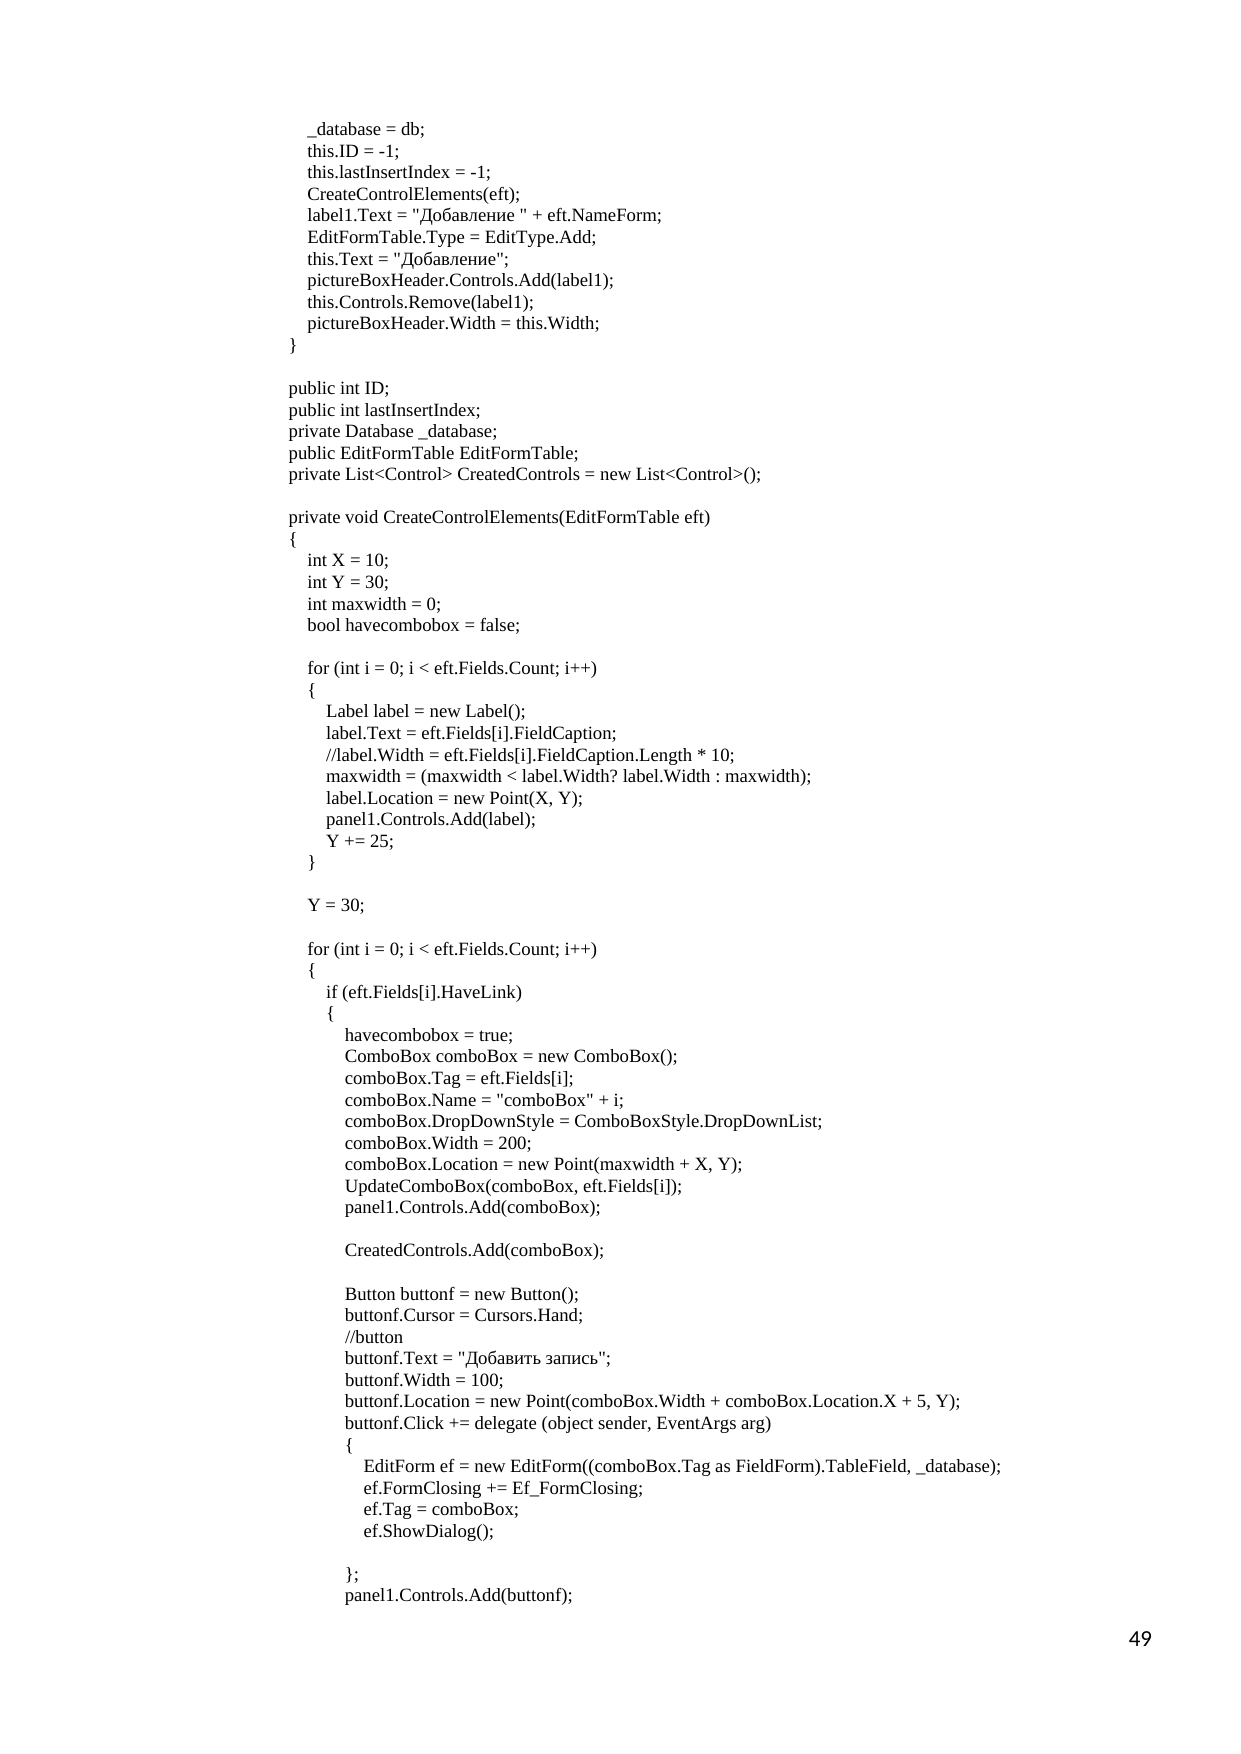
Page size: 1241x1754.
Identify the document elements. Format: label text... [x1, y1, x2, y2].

text comboBox.Location = new Point(maxwidth + X, Y); [177, 1153, 1152, 1175]
text comboBox.Tag = eft.Fields[i]; [177, 1067, 1152, 1088]
text int Y = 30; [177, 571, 1152, 592]
text comboBox.DropDownStyle = ComboBoxStyle.DropDownList; [177, 1110, 1152, 1132]
text UpdateComboBox(comboBox, eft.Fields[i]); [177, 1175, 1152, 1196]
text Button buttonf = new Button(); [177, 1282, 1152, 1304]
text //button [177, 1326, 1152, 1347]
text label.Location = new Point(X, Y); [177, 787, 1152, 808]
text public EditFormTable EditFormTable; [177, 442, 1152, 463]
text this.ID = -1; [177, 140, 1152, 161]
text panel1.Controls.Add(comboBox); [177, 1196, 1152, 1218]
text bool havecombobox = false; [177, 614, 1152, 636]
text { [177, 528, 1152, 549]
text this.Text = "Добавление"; [177, 247, 1152, 269]
text private void CreateControlElements(EditFormTable eft) [177, 506, 1152, 528]
text for (int i = 0; i < eft.Fields.Count; i++) [177, 937, 1152, 959]
text } [177, 851, 1152, 873]
text //label.Width = eft.Fields[i].FieldCaption.Length * 10; [177, 743, 1152, 765]
text EditForm ef = new EditForm((comboBox.Tag as FieldForm).TableField, _database); [177, 1455, 1152, 1477]
text label.Text = eft.Fields[i].FieldCaption; [177, 722, 1152, 743]
text { [177, 1002, 1152, 1024]
text } [177, 334, 1152, 355]
text if (eft.Fields[i].HaveLink) [177, 981, 1152, 1002]
text _database = db; [177, 118, 1152, 140]
text Y += 25; [177, 830, 1152, 851]
text ef.FormClosing += Ef_FormClosing; [177, 1477, 1152, 1498]
text CreatedControls.Add(comboBox); [177, 1239, 1152, 1261]
text this.Controls.Remove(label1); [177, 291, 1152, 312]
text EditFormTable.Type = EditType.Add; [177, 226, 1152, 247]
text int X = 10; [177, 549, 1152, 571]
text panel1.Controls.Add(buttonf); [177, 1584, 1152, 1606]
text pictureBoxHeader.Controls.Add(label1); [177, 269, 1152, 291]
text buttonf.Click += delegate (object sender, EventArgs arg) [177, 1412, 1152, 1433]
text ef.ShowDialog(); [177, 1520, 1152, 1541]
text maxwidth = (maxwidth < label.Width? label.Width : maxwidth); [177, 765, 1152, 787]
text buttonf.Width = 100; [177, 1369, 1152, 1390]
text for (int i = 0; i < eft.Fields.Count; i++) [177, 657, 1152, 679]
text { [177, 679, 1152, 700]
text }; [177, 1563, 1152, 1584]
text public int ID; [177, 377, 1152, 398]
text this.lastInsertIndex = -1; [177, 161, 1152, 183]
text { [177, 1433, 1152, 1455]
text buttonf.Location = new Point(comboBox.Width + comboBox.Location.X + 5, Y); [177, 1390, 1152, 1412]
text buttonf.Cursor = Cursors.Hand; [177, 1304, 1152, 1326]
text ComboBox comboBox = new ComboBox(); [177, 1045, 1152, 1067]
text buttonf.Text = "Добавить запись"; [177, 1347, 1152, 1369]
text private Database _database; [177, 420, 1152, 442]
text havecombobox = true; [177, 1024, 1152, 1045]
text label1.Text = "Добавление " + eft.NameForm; [177, 204, 1152, 226]
text comboBox.Width = 200; [177, 1132, 1152, 1153]
text panel1.Controls.Add(label); [177, 808, 1152, 830]
text CreateControlElements(eft); [177, 183, 1152, 204]
text int maxwidth = 0; [177, 592, 1152, 614]
text pictureBoxHeader.Width = this.Width; [177, 312, 1152, 334]
text comboBox.Name = "comboBox" + i; [177, 1088, 1152, 1110]
text { [177, 959, 1152, 981]
text Label label = new Label(); [177, 700, 1152, 722]
text Y = 30; [177, 894, 1152, 916]
text public int lastInsertIndex; [177, 398, 1152, 420]
text private List<Control> CreatedControls = new List<Control>(); [177, 463, 1152, 485]
text ef.Tag = comboBox; [177, 1498, 1152, 1520]
